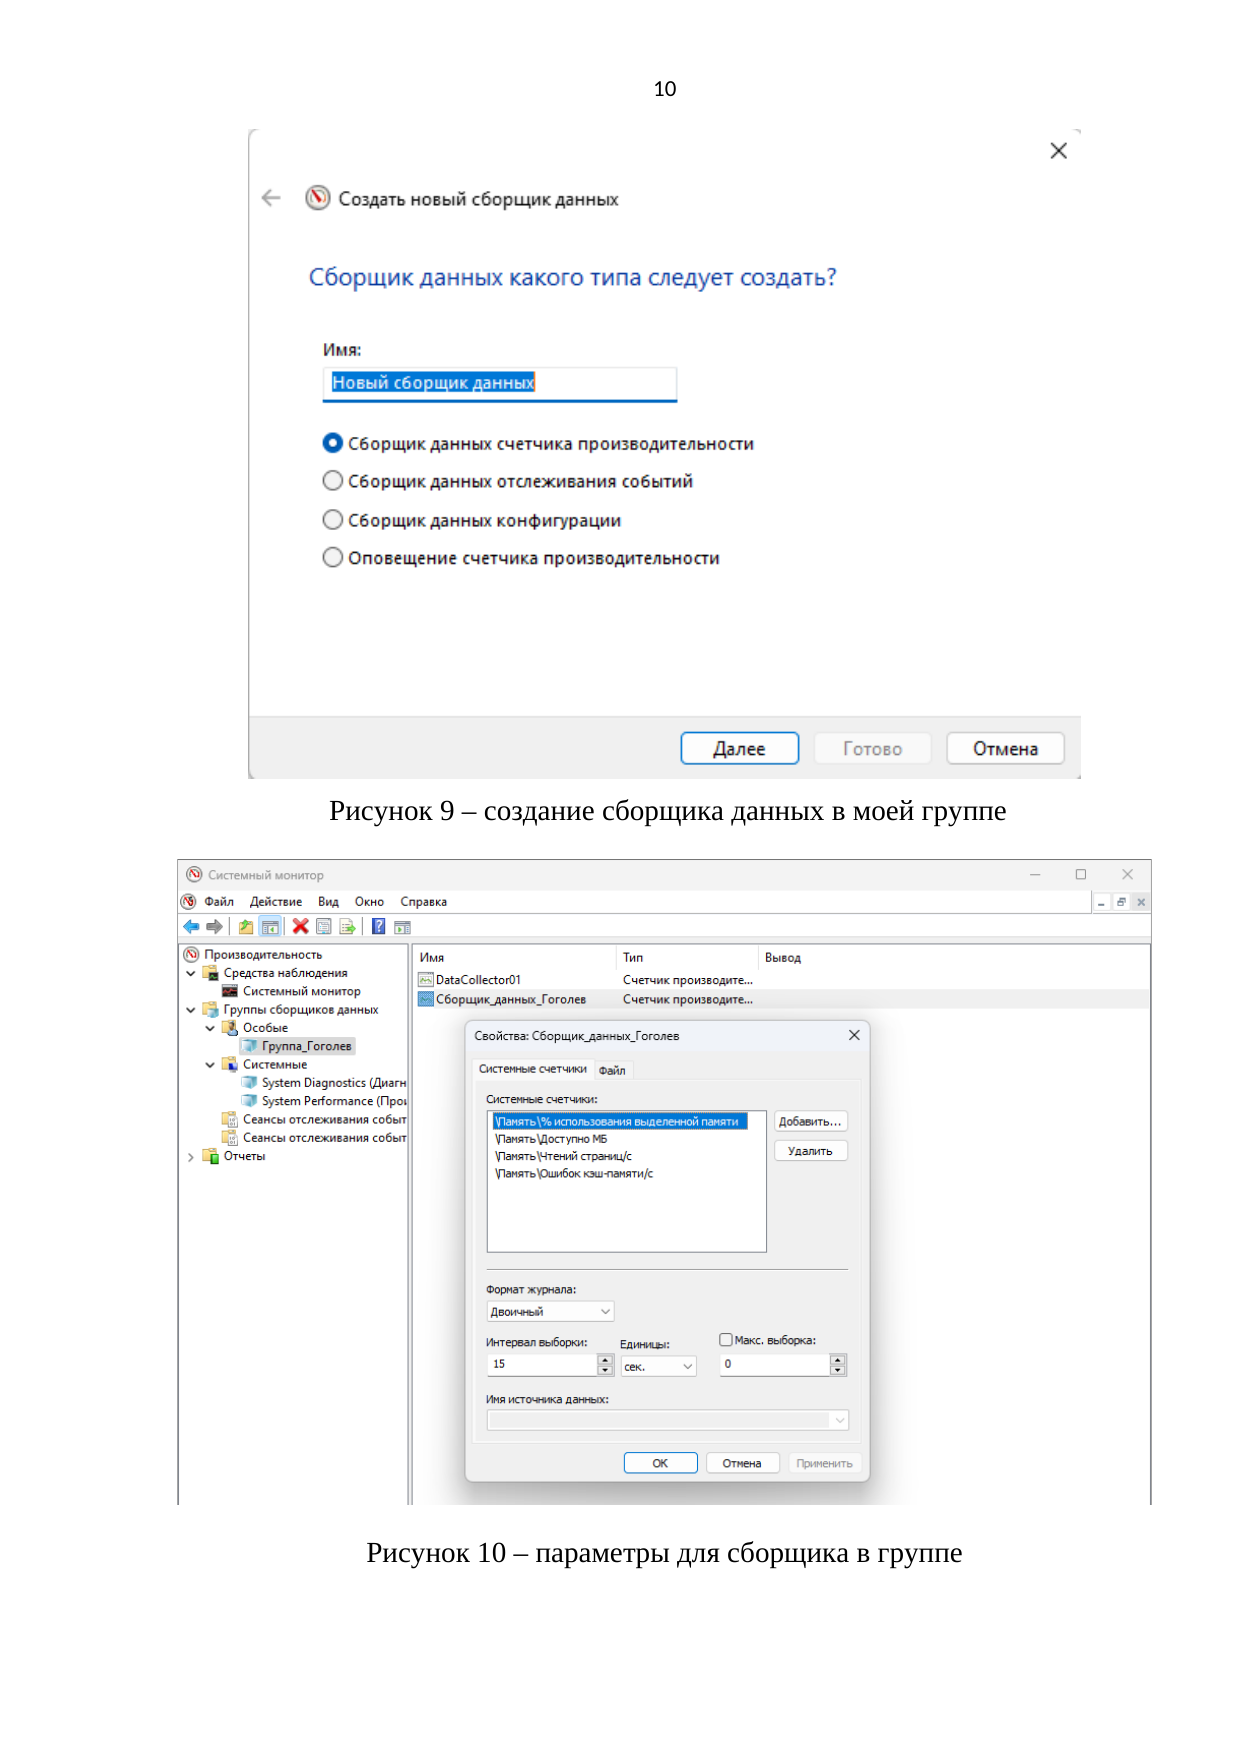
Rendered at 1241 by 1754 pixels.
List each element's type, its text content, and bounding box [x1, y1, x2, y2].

text Рисунок 9 – создание сборщика данных в моей группе [177, 793, 1152, 826]
picture [177, 859, 1152, 1505]
text Рисунок 10 – параметры для сборщика в группе [177, 1535, 1152, 1568]
picture [248, 129, 1081, 779]
